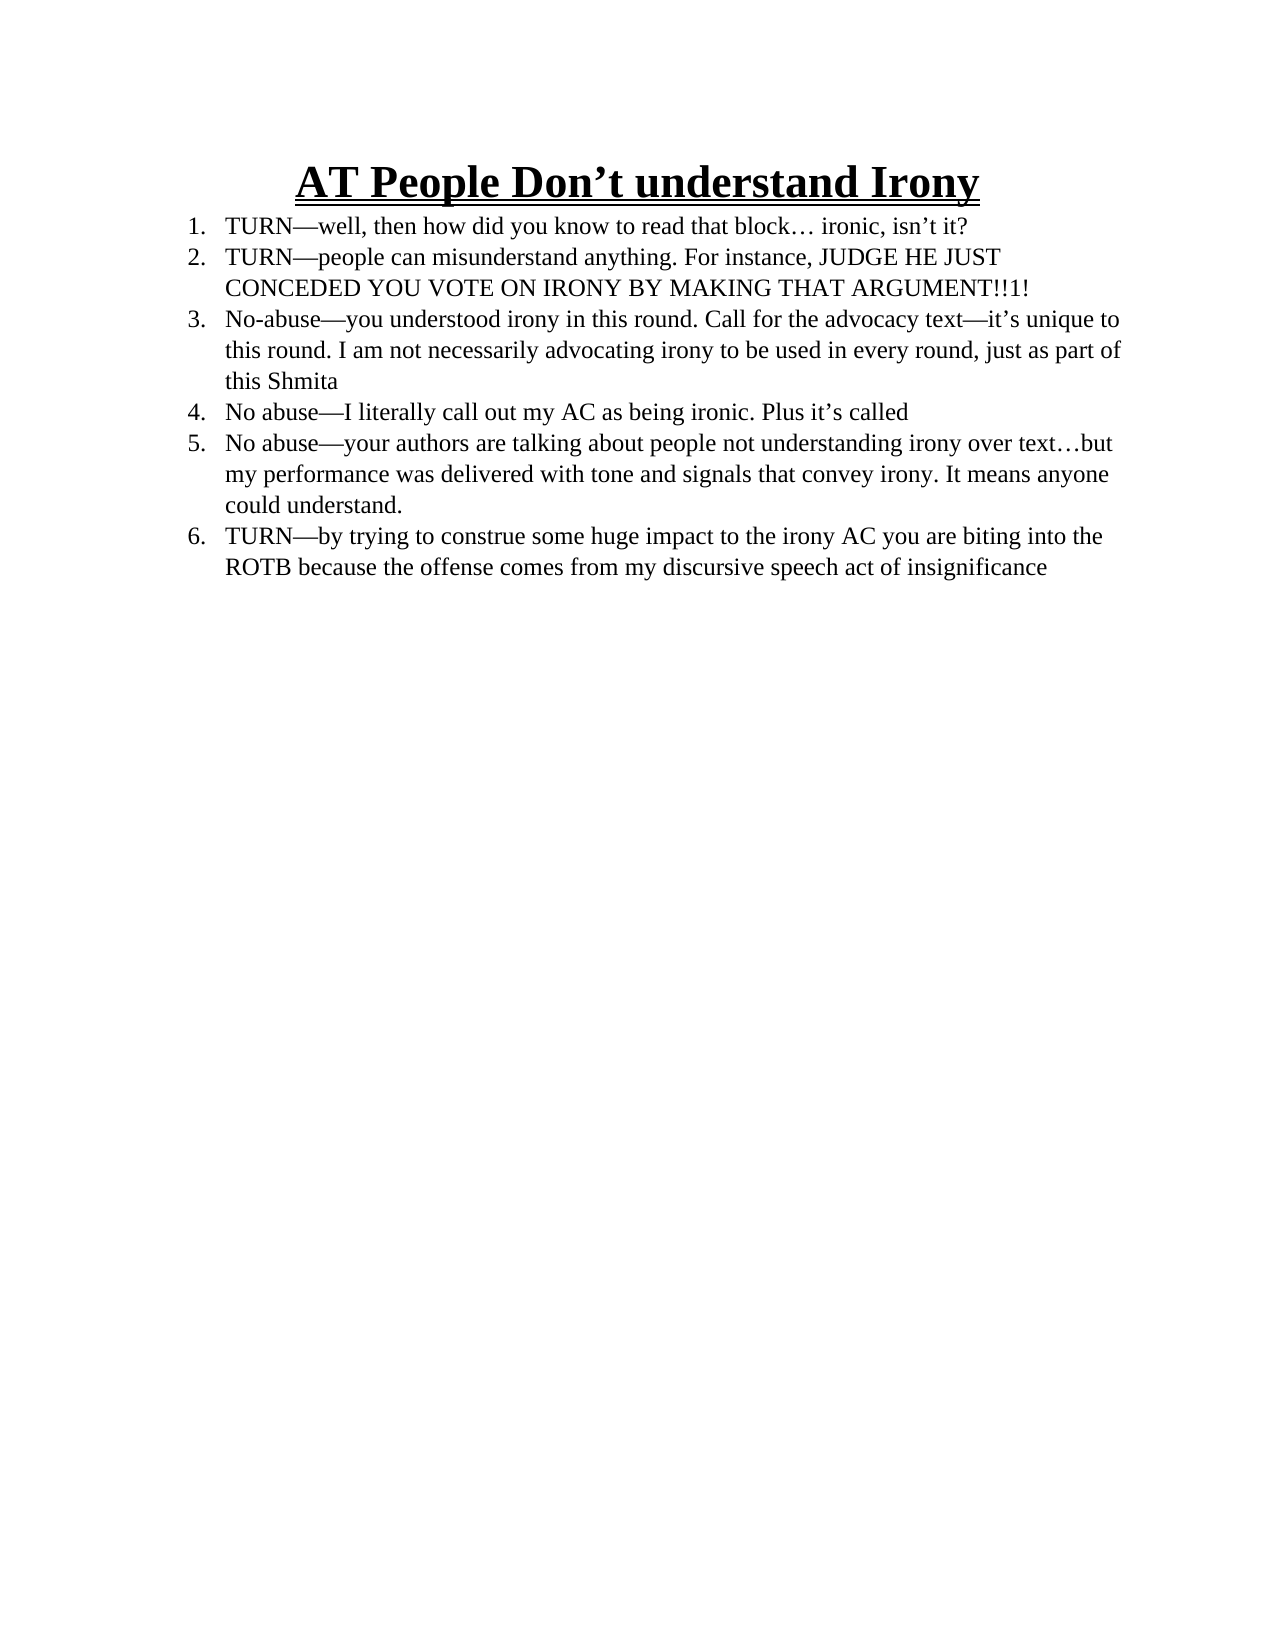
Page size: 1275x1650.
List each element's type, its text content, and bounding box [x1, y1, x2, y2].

list No-abuse—you understood irony in this round. Call for the advocacy text—it’s unique to this round. I am not necessarily advocating irony to be used in every round, just as part of this Shmita [187, 304, 1125, 395]
list No abuse—your authors are talking about people not understanding irony over text…but my performance was delivered with tone and signals that convey irony. It means anyone could understand. [187, 428, 1125, 519]
list TURN—people can misunderstand anything. For instance, JUDGE HE JUST CONCEDED YOU VOTE ON IRONY BY MAKING THAT ARGUMENT!!1! [187, 242, 1125, 302]
subtitle AT People Don’t understand Irony [150, 154, 1125, 207]
list No abuse—I literally call out my AC as being ironic. Plus it’s called [187, 397, 1125, 426]
list TURN—by trying to construe some huge impact to the irony AC you are biting into the ROTB because the offense comes from my discursive speech act of insignificance [187, 521, 1125, 581]
list TURN—well, then how did you know to read that block… ironic, isn’t it? [187, 211, 1125, 240]
